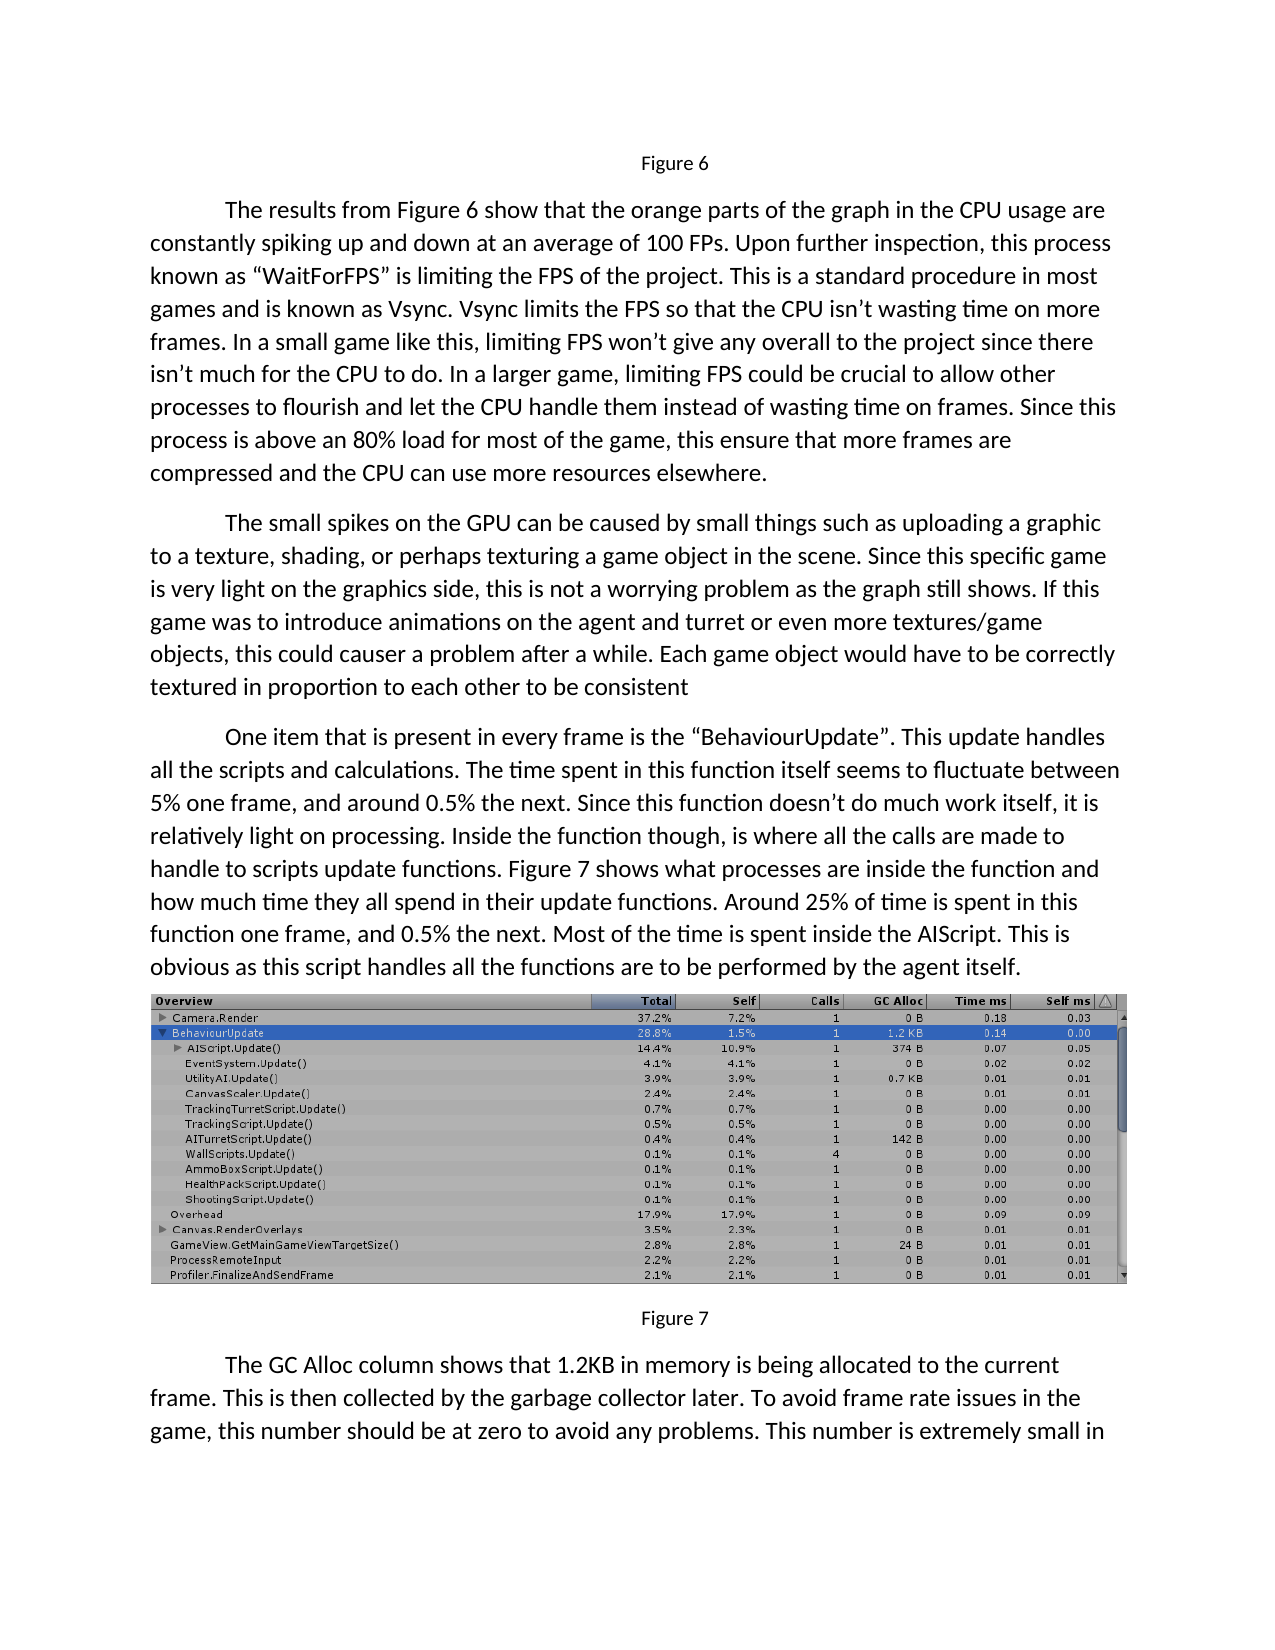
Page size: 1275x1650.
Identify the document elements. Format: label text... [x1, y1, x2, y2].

text Figure 6 [150, 150, 1125, 175]
text The results from Figure 6 show that the orange parts of the graph in the CPU usage are constantly spiking up and down at an average of 100 FPs. Upon further inspection, this process known as “WaitForFPS” is limiting the FPS of the project. This is a standard procedure in most games and is known as Vsync. Vsync limits the FPS so that the CPU isn’t wasting time on more frames. In a small game like this, limiting FPS won’t give any overall to the project since there isn’t much for the CPU to do. In a larger game, limiting FPS could be crucial to allow other processes to flourish and let the CPU handle them instead of wasting time on frames. Since this process is above an 80% load for most of the game, this ensure that more frames are compressed and the CPU can use more resources elsewhere. [150, 194, 1125, 488]
picture [151, 994, 1127, 1284]
text One item that is present in every frame is the “BehaviourUpdate”. This update handles all the scripts and calculations. The time spent in this function itself seems to fluctuate between 5% one frame, and around 0.5% the next. Since this function doesn’t do much work itself, it is relatively light on processing. Inside the function though, is where all the calls are made to handle to scripts update functions. Figure 7 shows what processes are inside the function and how much time they all spend in their update functions. Around 25% of time is spent in this function one frame, and 0.5% the next. Most of the time is spent inside the AIScript. This is obvious as this script handles all the functions are to be performed by the agent itself. [150, 721, 1125, 982]
text The small spikes on the GPU can be caused by small things such as uploading a graphic to a texture, shading, or perhaps texturing a game object in the scene. Since this specific game is very light on the graphics side, this is not a worrying problem as the graph still shows. If this game was to introduce animations on the agent and turret or even more textures/game objects, this could causer a problem after a while. Each game object would have to be correctly textured in proportion to each other to be consistent [150, 507, 1125, 702]
